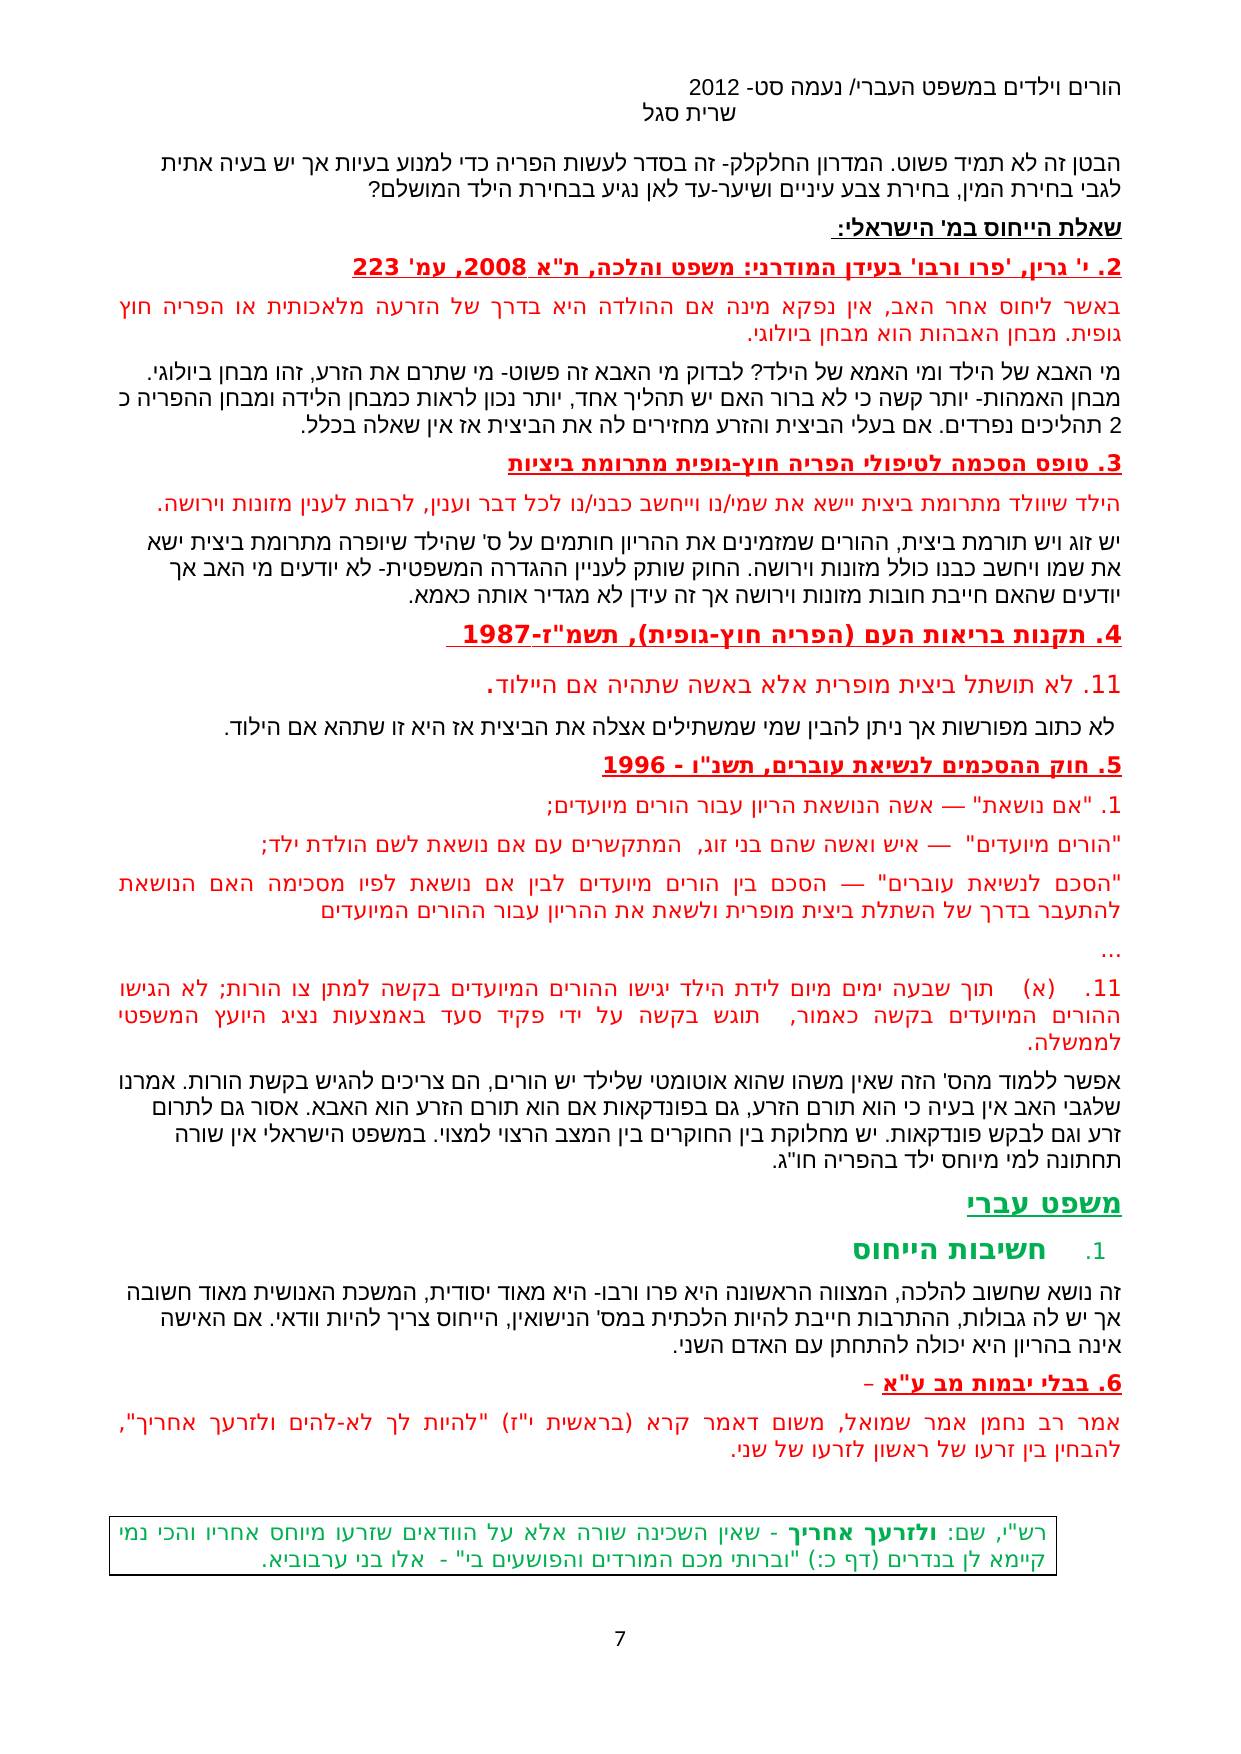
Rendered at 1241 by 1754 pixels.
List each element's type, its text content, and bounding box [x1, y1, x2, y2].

text 4. תקנות בריאות העם (הפריה חוץ-גופית), תשמ"ז-1987 [236, 621, 1122, 650]
text הילד שיוולד מתרומת ביצית יישא את שמי/נו וייחשב כבני/נו לכל דבר וענין, לרבות לענין מזונות וירושה. [118, 490, 1122, 516]
text אמר רב נחמן אמר שמואל, משום דאמר קרא (בראשית י"ז) "להיות לך לא-להים ולזרעך אחריך", להבחין בין זרעו של ראשון לזרעו של שני. [118, 1409, 1122, 1463]
text לא כתוב מפורשות אך ניתן להבין שמי שמשתילים אצלה את הביצית אז היא זו שתהא אם הילוד. [118, 713, 1122, 740]
text 11. לא תושתל ביצית מופרית אלא באשה שתהיה אם היילוד. [236, 662, 1122, 701]
text באשר ליחוס אחר האב, אין נפקא מינה אם ההולדה היא בדרך של הזרעה מלאכותית או הפריה חוץ גופית. מבחן האבהות הוא מבחן ביולוגי. [118, 293, 1122, 347]
text מי האבא של הילד ומי האמא של הילד? לבדוק מי האבא זה פשוט- מי שתרם את הזרע, זהו מבחן ביולוגי. מבחן האמהות- יותר קשה כי לא ברור האם יש תהליך אחד, יותר נכון לראות כמבחן הלידה ומבחן ההפריה כ2 תהליכים נפרדים. אם בעלי הביצית והזרע מחזירים לה את הביצית אז אין שאלה בכלל. [118, 359, 1122, 438]
text 6. בבלי יבמות מב ע"א – [118, 1370, 1122, 1397]
text "הורים מיועדים" — איש ואשה שהם בני זוג, המתקשרים עם אם נושאת לשם הולדת ילד; [118, 831, 1122, 858]
text 3. טופס הסכמה לטיפולי הפריה חוץ-גופית מתרומת ביציות [118, 451, 1122, 477]
text שאלת הייחוס במ' הישראלי: [118, 215, 1122, 242]
text רש"י, שם: ולזרעך אחריך - שאין השכינה שורה אלא על הוודאים שזרעו מיוחס אחריו והכי נמי קיימא לן בנדרים (דף כ:) "וברותי מכם המורדים והפושעים בי" - אלו בני ערבוביא. [110, 1517, 1056, 1574]
text אפשר ללמוד מהס' הזה שאין משהו שהוא אוטומטי שלילד יש הורים, הם צריכים להגיש בקשת הורות. אמרנו שלגבי האב אין בעיה כי הוא תורם הזרע, גם בפונדקאות אם הוא תורם הזרע הוא האבא. אסור גם לתרום זרע וגם לבקש פונדקאות. יש מחלוקת בין החוקרים בין המצב הרצוי למצוי. במשפט הישראלי אין שורה תחתונה למי מיוחס ילד בהפריה חו"ג. [118, 1068, 1122, 1173]
text 1. "אם נושאת" — אשה הנושאת הריון עבור הורים מיועדים; [118, 792, 1122, 818]
text 2. י' גרין, 'פרו ורבו' בעידן המודרני: משפט והלכה, ת"א 2008, עמ' 223 [118, 254, 1122, 281]
text "הסכם לנשיאת עוברים" — הסכם בין הורים מיועדים לבין אם נושאת לפיו מסכימה האם הנושאת להתעבר בדרך של השתלת ביצית מופרית ולשאת את ההריון עבור ההורים המיועדים [118, 870, 1122, 924]
text 5. חוק ההסכמים לנשיאת עוברים, תשנ"ו - 1996 [118, 752, 1122, 779]
text יש זוג ויש תורמת ביצית, ההורים שמזמינים את ההריון חותמים על ס' שהילד שיופרה מתרומת ביצית ישא את שמו ויחשב כבנו כולל מזונות וירושה. החוק שותק לעניין ההגדרה המשפטית- לא יודעים מי האב אך יודעים שהאם חייבת חובות מזונות וירושה אך זה עידן לא מגדיר אותה כאמא. [118, 529, 1122, 608]
text משפט עברי [118, 1186, 1122, 1220]
text זה נושא שחשוב להלכה, המצווה הראשונה היא פרו ורבו- היא מאוד יסודית, המשכת האנושית מאוד חשובה אך יש לה גבולות, ההתרבות חייבת להיות הלכתית במס' הנישואין, הייחוס צריך להיות וודאי. אם האישה אינה בהריון היא יכולה להתחתן עם האדם השני. [118, 1279, 1122, 1358]
text ... [118, 936, 1122, 963]
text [118, 150, 1122, 203]
list חשיבות הייחוס [118, 1232, 1085, 1266]
text 11. (א) תוך שבעה ימים מיום לידת הילד יגישו ההורים המיועדים בקשה למתן צו הורות; לא הגישו ההורים המיועדים בקשה כאמור, תוגש בקשה על ידי פקיד סעד באמצעות נציג היועץ המשפטי לממשלה. [118, 976, 1122, 1056]
